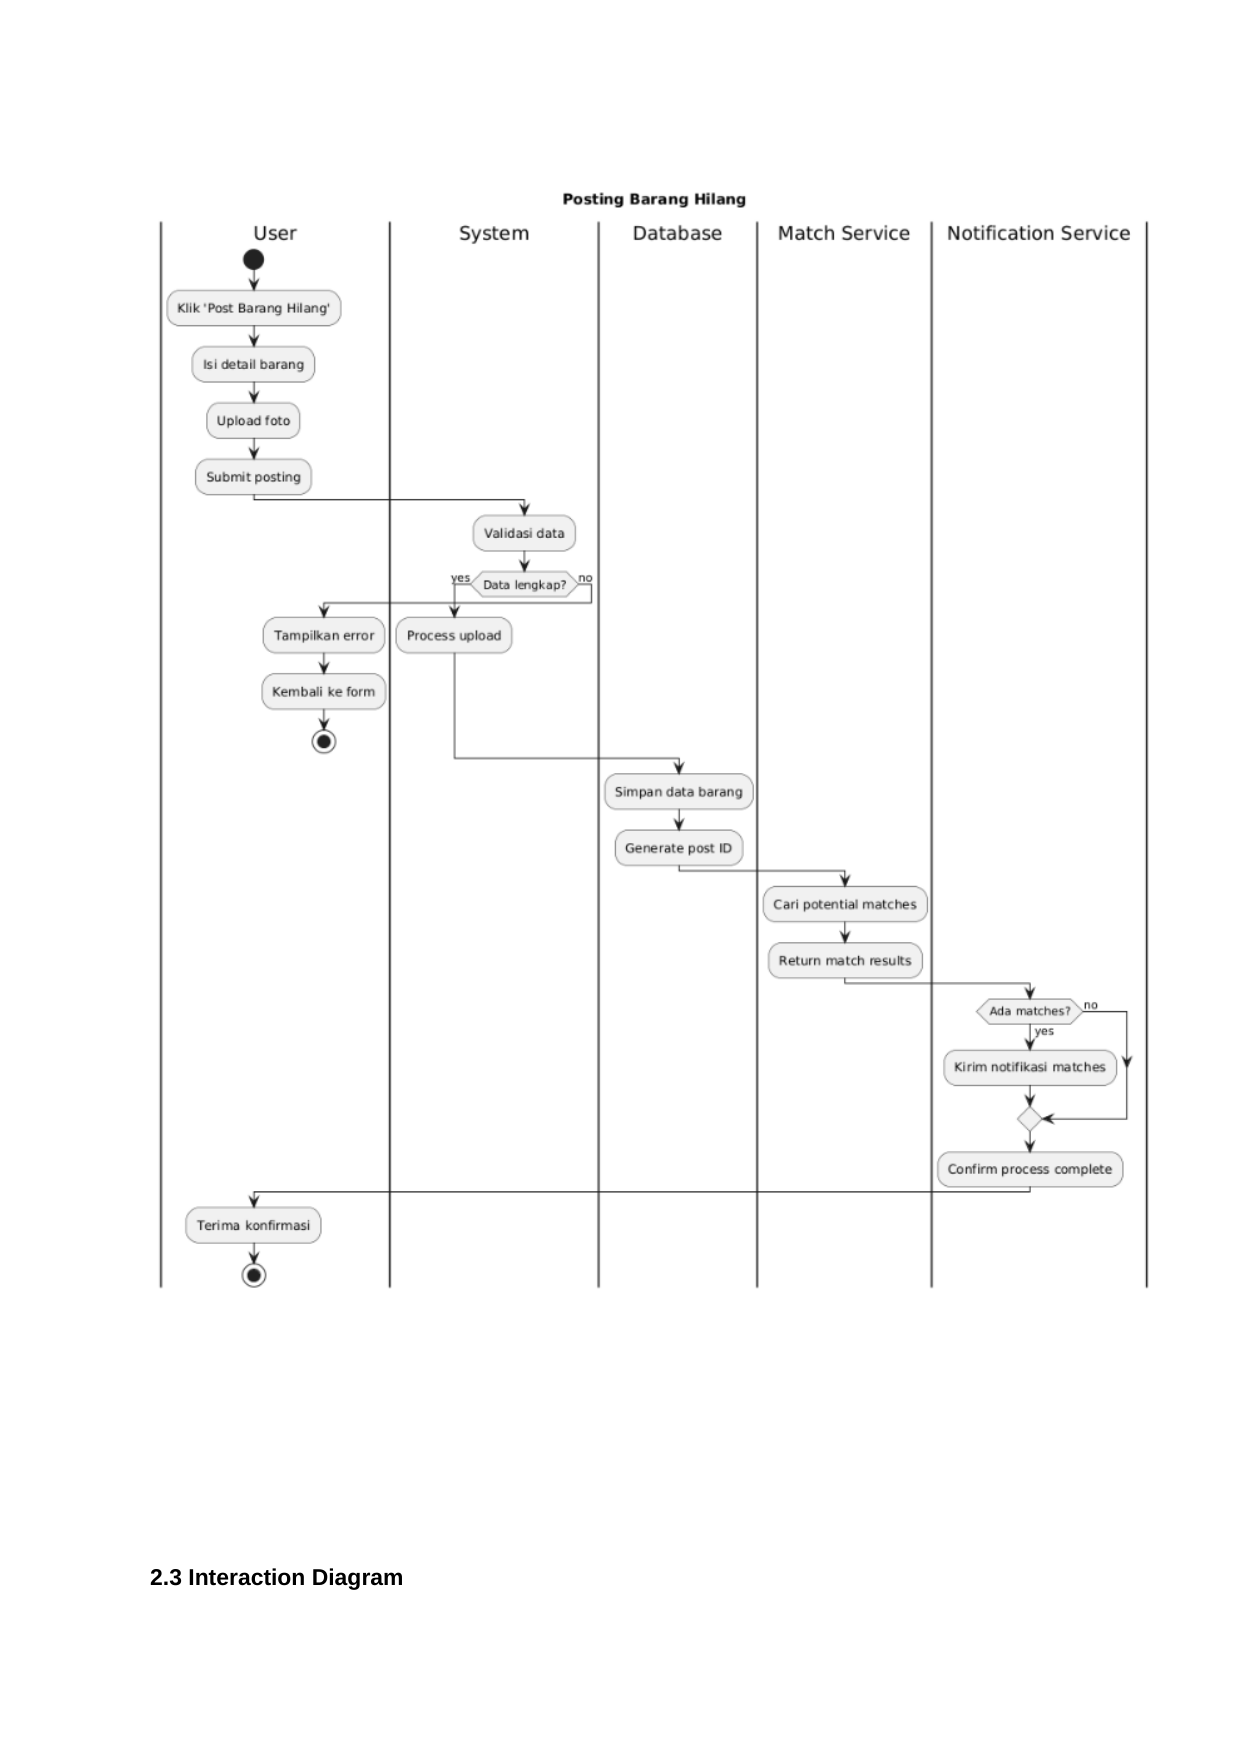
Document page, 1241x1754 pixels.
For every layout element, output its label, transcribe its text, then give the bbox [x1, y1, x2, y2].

picture [150, 180, 1159, 1289]
text 2.3 Interaction Diagram [150, 1564, 1090, 1590]
